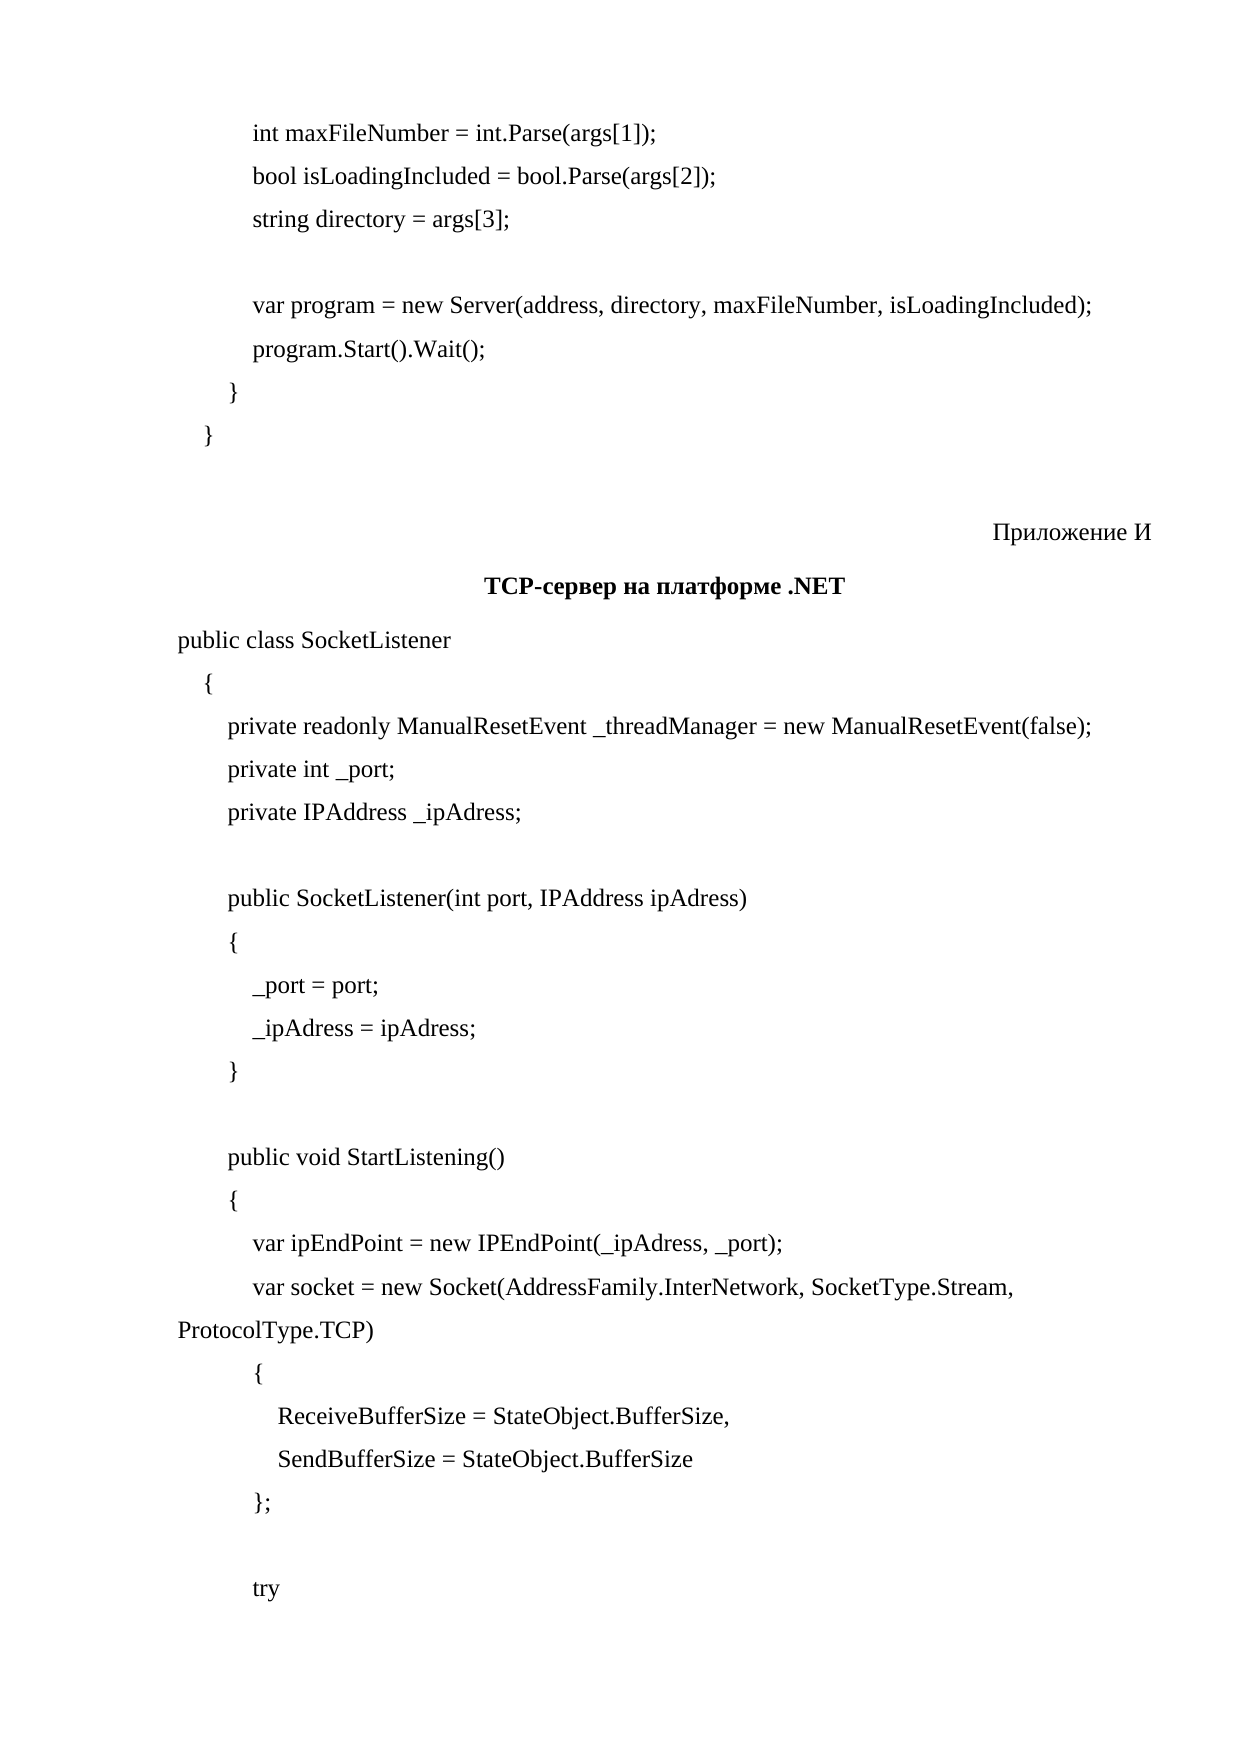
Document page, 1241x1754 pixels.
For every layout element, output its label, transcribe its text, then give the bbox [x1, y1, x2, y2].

text public void StartListening() [177, 1142, 1152, 1171]
text private readonly ManualResetEvent _threadManager = new ManualResetEvent(false); [177, 711, 1152, 740]
text var socket = new Socket(AddressFamily.InterNetwork, SocketType.Stream, ProtocolType.TCP) [177, 1272, 1152, 1343]
text } [177, 420, 1152, 449]
text SendBufferSize = StateObject.BufferSize [177, 1444, 1152, 1473]
text _ipAdress = ipAdress; [177, 1013, 1152, 1042]
text try [177, 1573, 1152, 1602]
text { [177, 1358, 1152, 1387]
text private IPAddress _ipAdress; [177, 797, 1152, 826]
text ReceiveBufferSize = StateObject.BufferSize, [177, 1401, 1152, 1430]
text var ipEndPoint = new IPEndPoint(_ipAdress, _port); [177, 1228, 1152, 1257]
text { [177, 1185, 1152, 1214]
text } [177, 377, 1152, 406]
text TCP-сервер на платформе .NET [177, 571, 1152, 599]
text public class SocketListener [177, 625, 1152, 653]
text bool isLoadingIncluded = bool.Parse(args[2]); [177, 161, 1152, 190]
text var program = new Server(address, directory, maxFileNumber, isLoadingIncluded); [177, 291, 1152, 319]
text private int _port; [177, 754, 1152, 783]
text program.Start().Wait(); [177, 334, 1152, 362]
text }; [177, 1487, 1152, 1516]
text int maxFileNumber = int.Parse(args[1]); [177, 118, 1152, 147]
text string directory = args[3]; [177, 204, 1152, 233]
text public SocketListener(int port, IPAddress ipAdress) [177, 883, 1152, 912]
text { [177, 668, 1152, 697]
text { [177, 927, 1152, 955]
text } [177, 1056, 1152, 1085]
text Приложение И [177, 517, 1152, 546]
text _port = port; [177, 970, 1152, 998]
